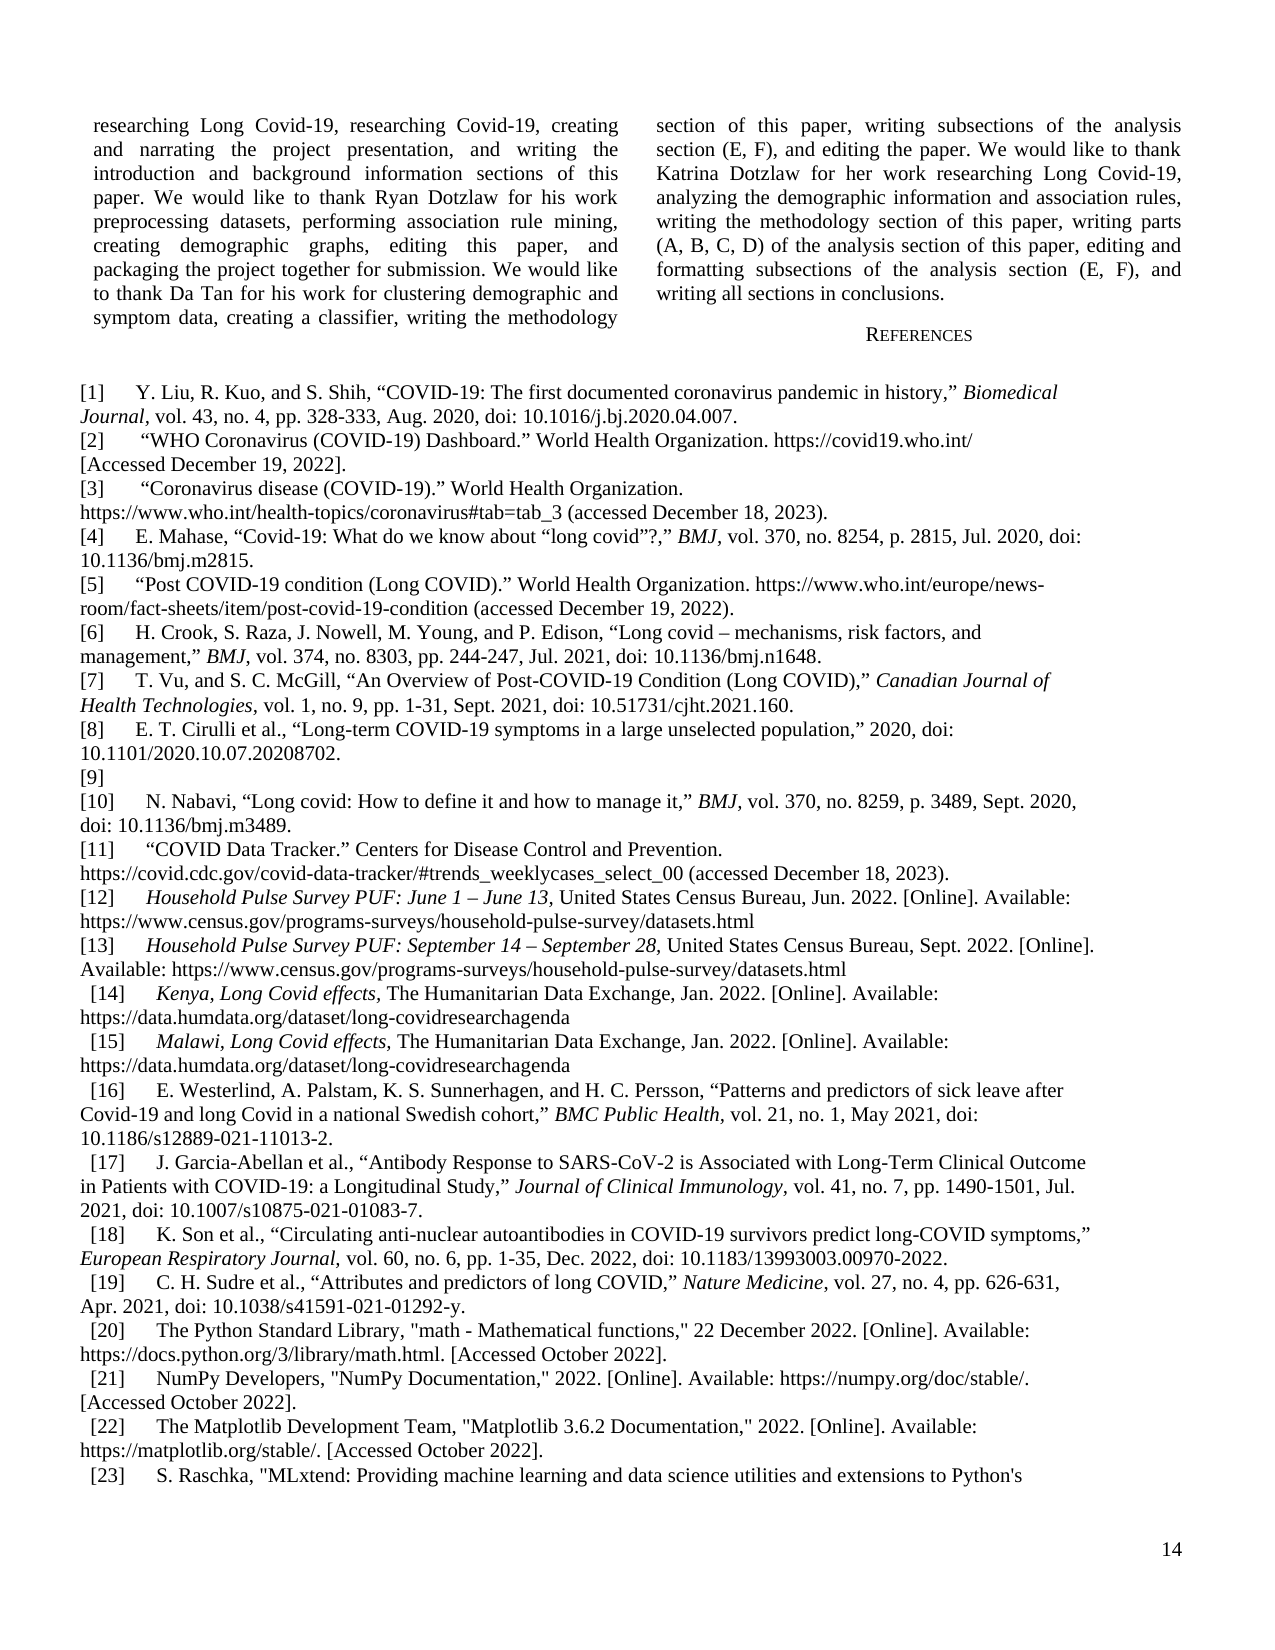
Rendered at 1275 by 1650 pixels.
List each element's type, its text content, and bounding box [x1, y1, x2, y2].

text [656, 112, 1182, 305]
